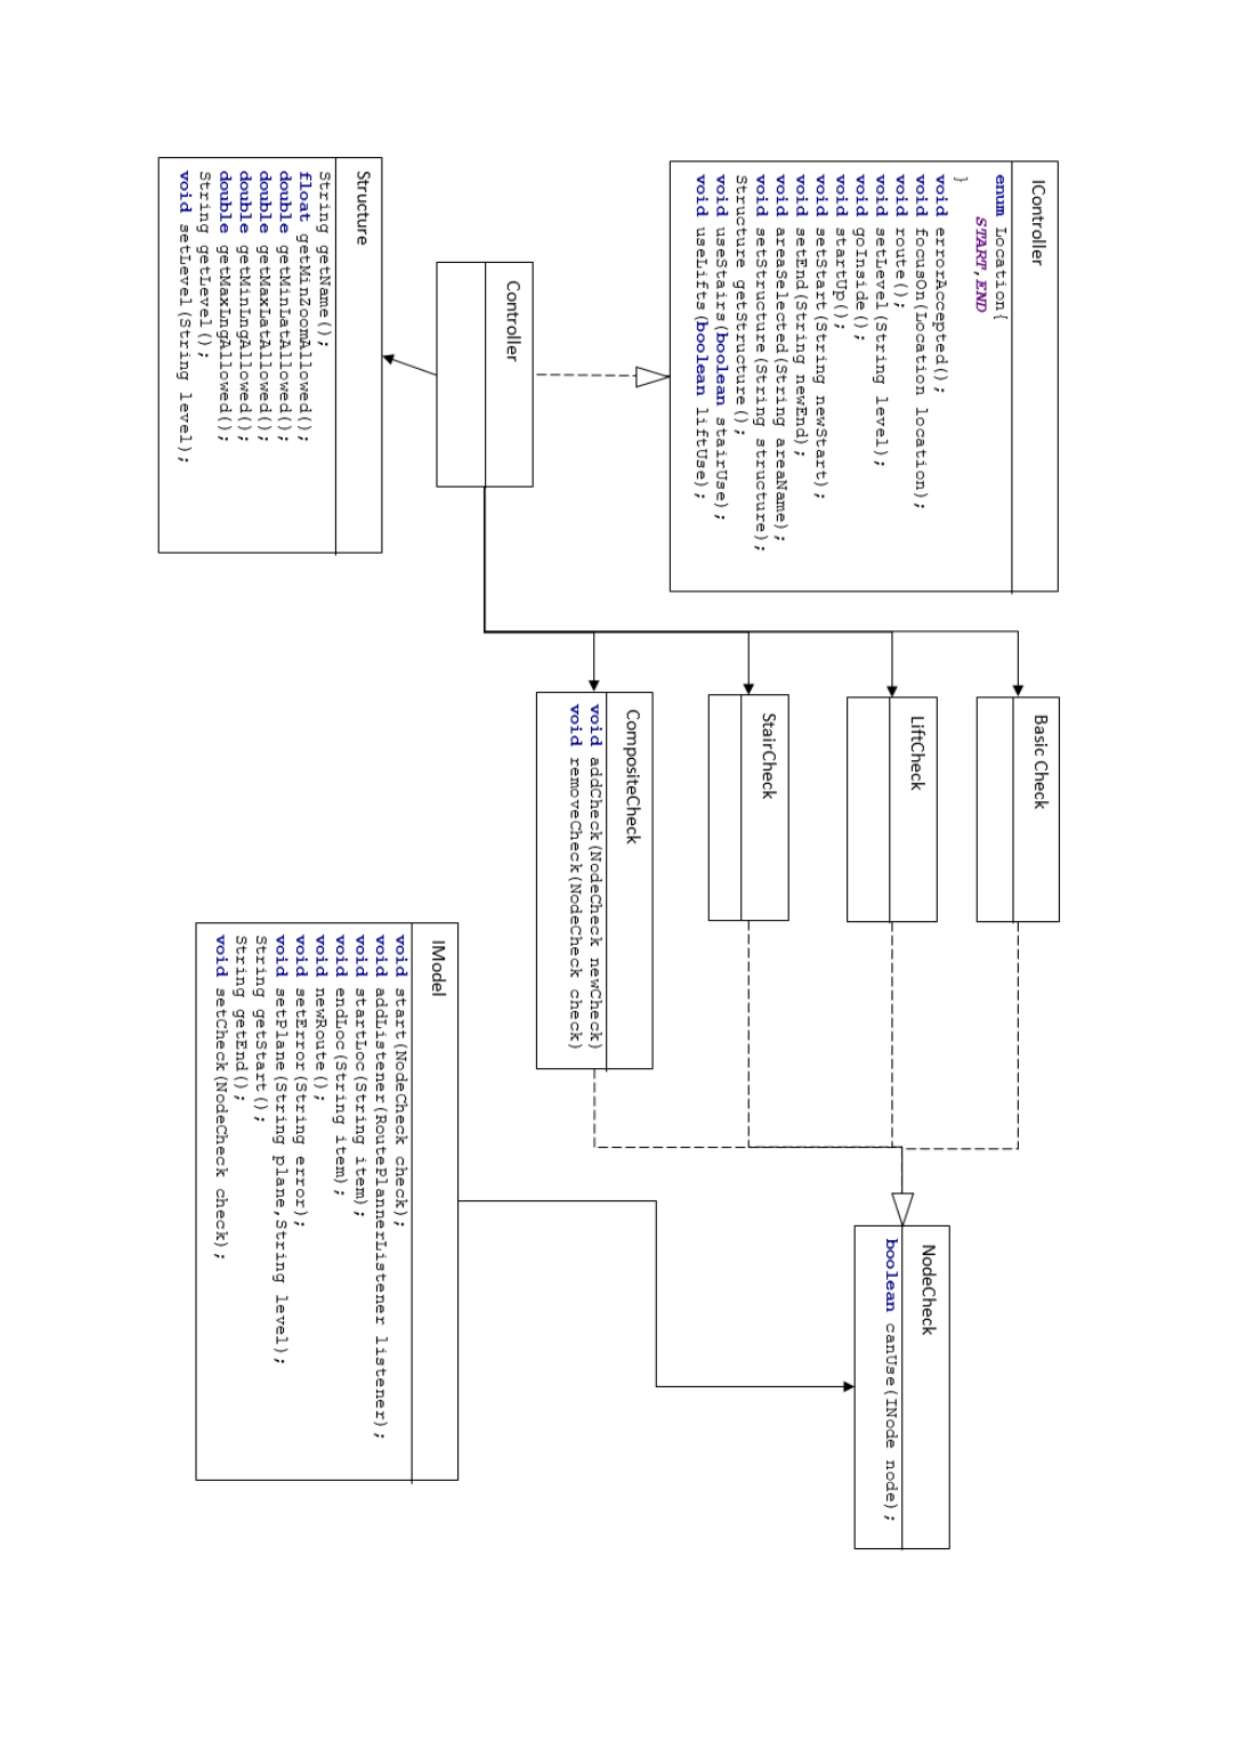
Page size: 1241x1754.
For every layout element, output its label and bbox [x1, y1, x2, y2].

picture [157, 151, 1075, 1561]
